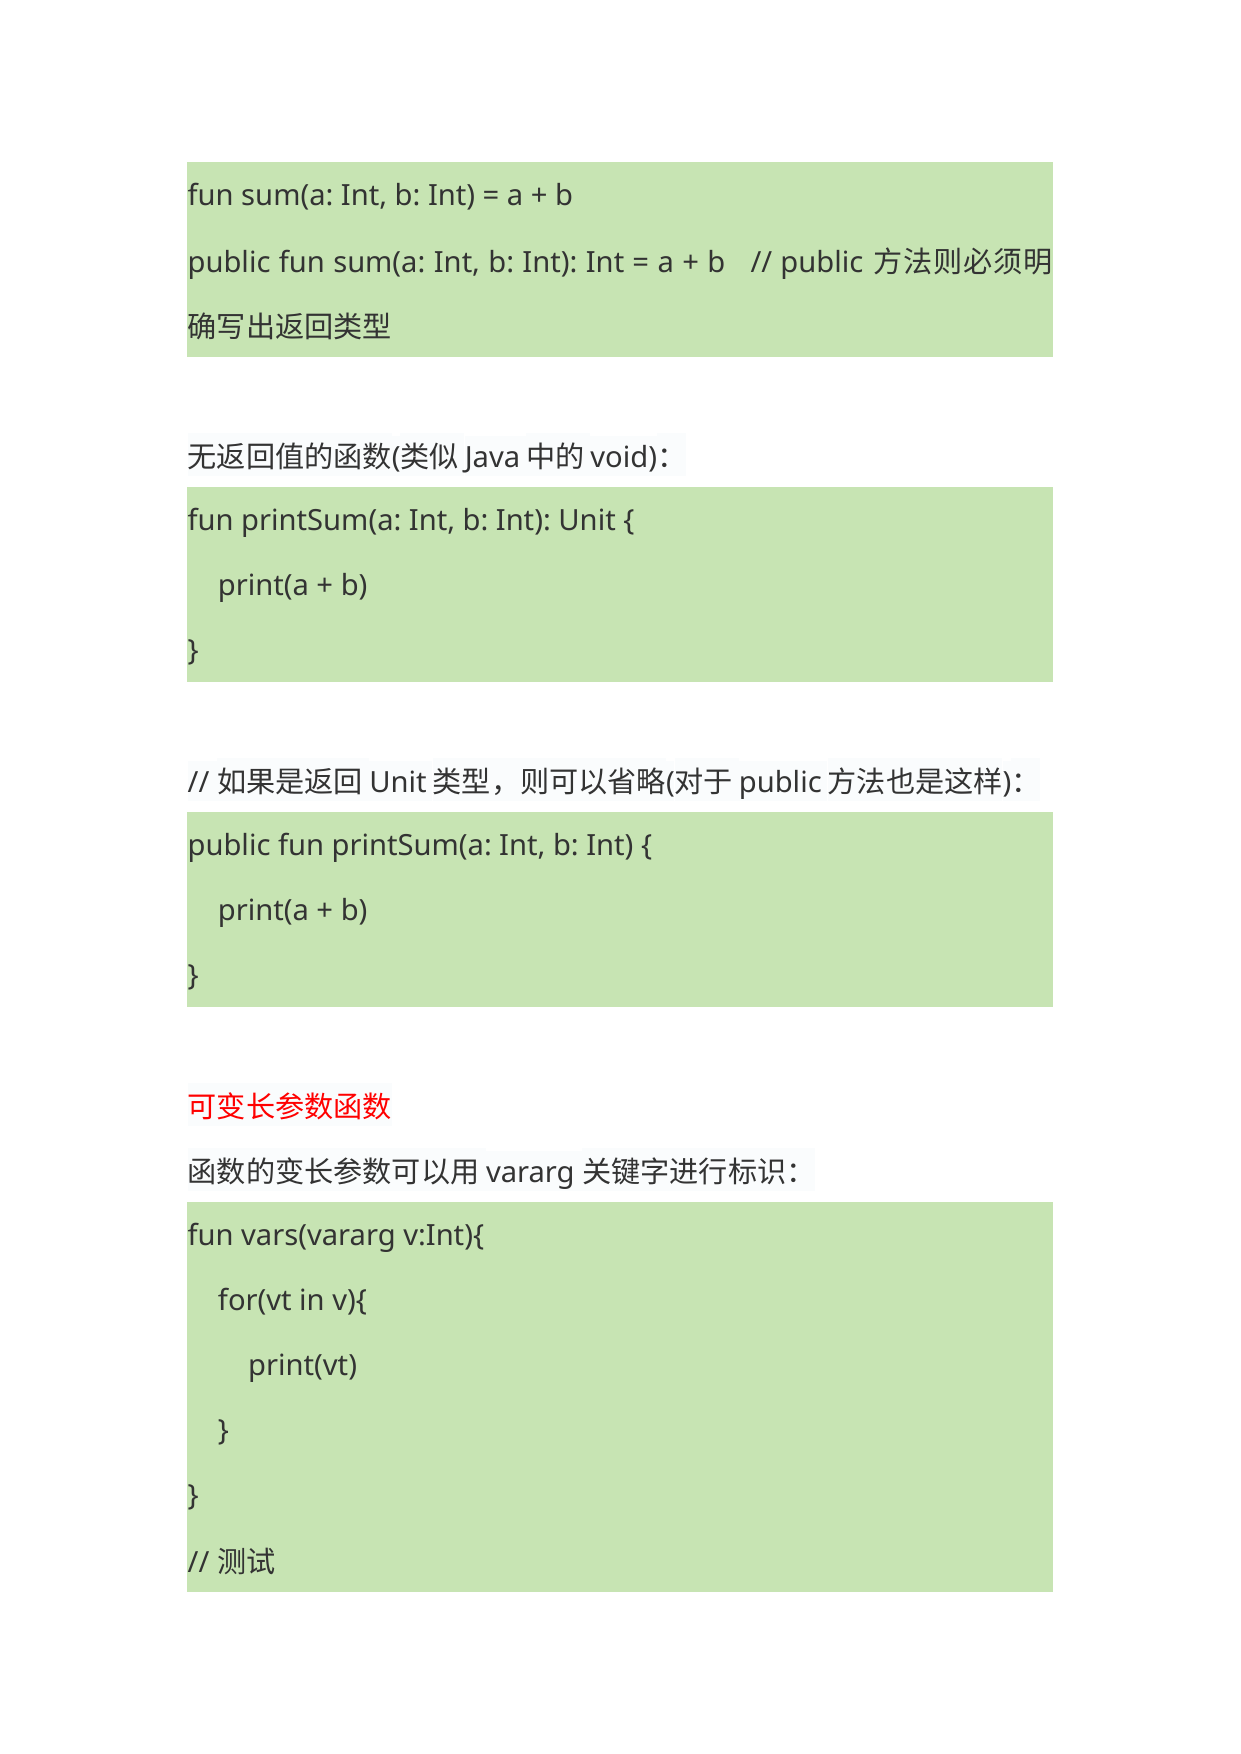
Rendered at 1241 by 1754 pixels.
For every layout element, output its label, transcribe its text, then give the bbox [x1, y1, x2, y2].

text print(vt) [187, 1332, 1053, 1397]
text fun printSum(a: Int, b: Int): Unit { [187, 487, 1053, 552]
text // 如果是返回 Unit类型，则可以省略(对于public方法也是这样)： [187, 747, 1053, 812]
text public fun printSum(a: Int, b: Int) { [187, 812, 1053, 877]
text } [187, 1462, 1053, 1527]
text print(a + b) [187, 552, 1053, 617]
text for(vt in v){ [187, 1267, 1053, 1332]
text 函数的变长参数可以用 vararg 关键字进行标识： [187, 1137, 1053, 1202]
text } [187, 1397, 1053, 1462]
text fun vars(vararg v:Int){ [187, 1202, 1053, 1267]
text 可变长参数函数 [187, 1072, 1053, 1137]
text // 测试 [187, 1527, 1053, 1592]
text public fun sum(a: Int, b: Int): Int = a + b // public 方法则必须明确写出返回类型 [187, 227, 1053, 357]
text } [187, 942, 1053, 1007]
text } [187, 617, 1053, 682]
text fun sum(a: Int, b: Int) = a + b [187, 162, 1053, 227]
text 无返回值的函数(类似Java中的void)： [187, 422, 1053, 487]
text print(a + b) [187, 877, 1053, 942]
